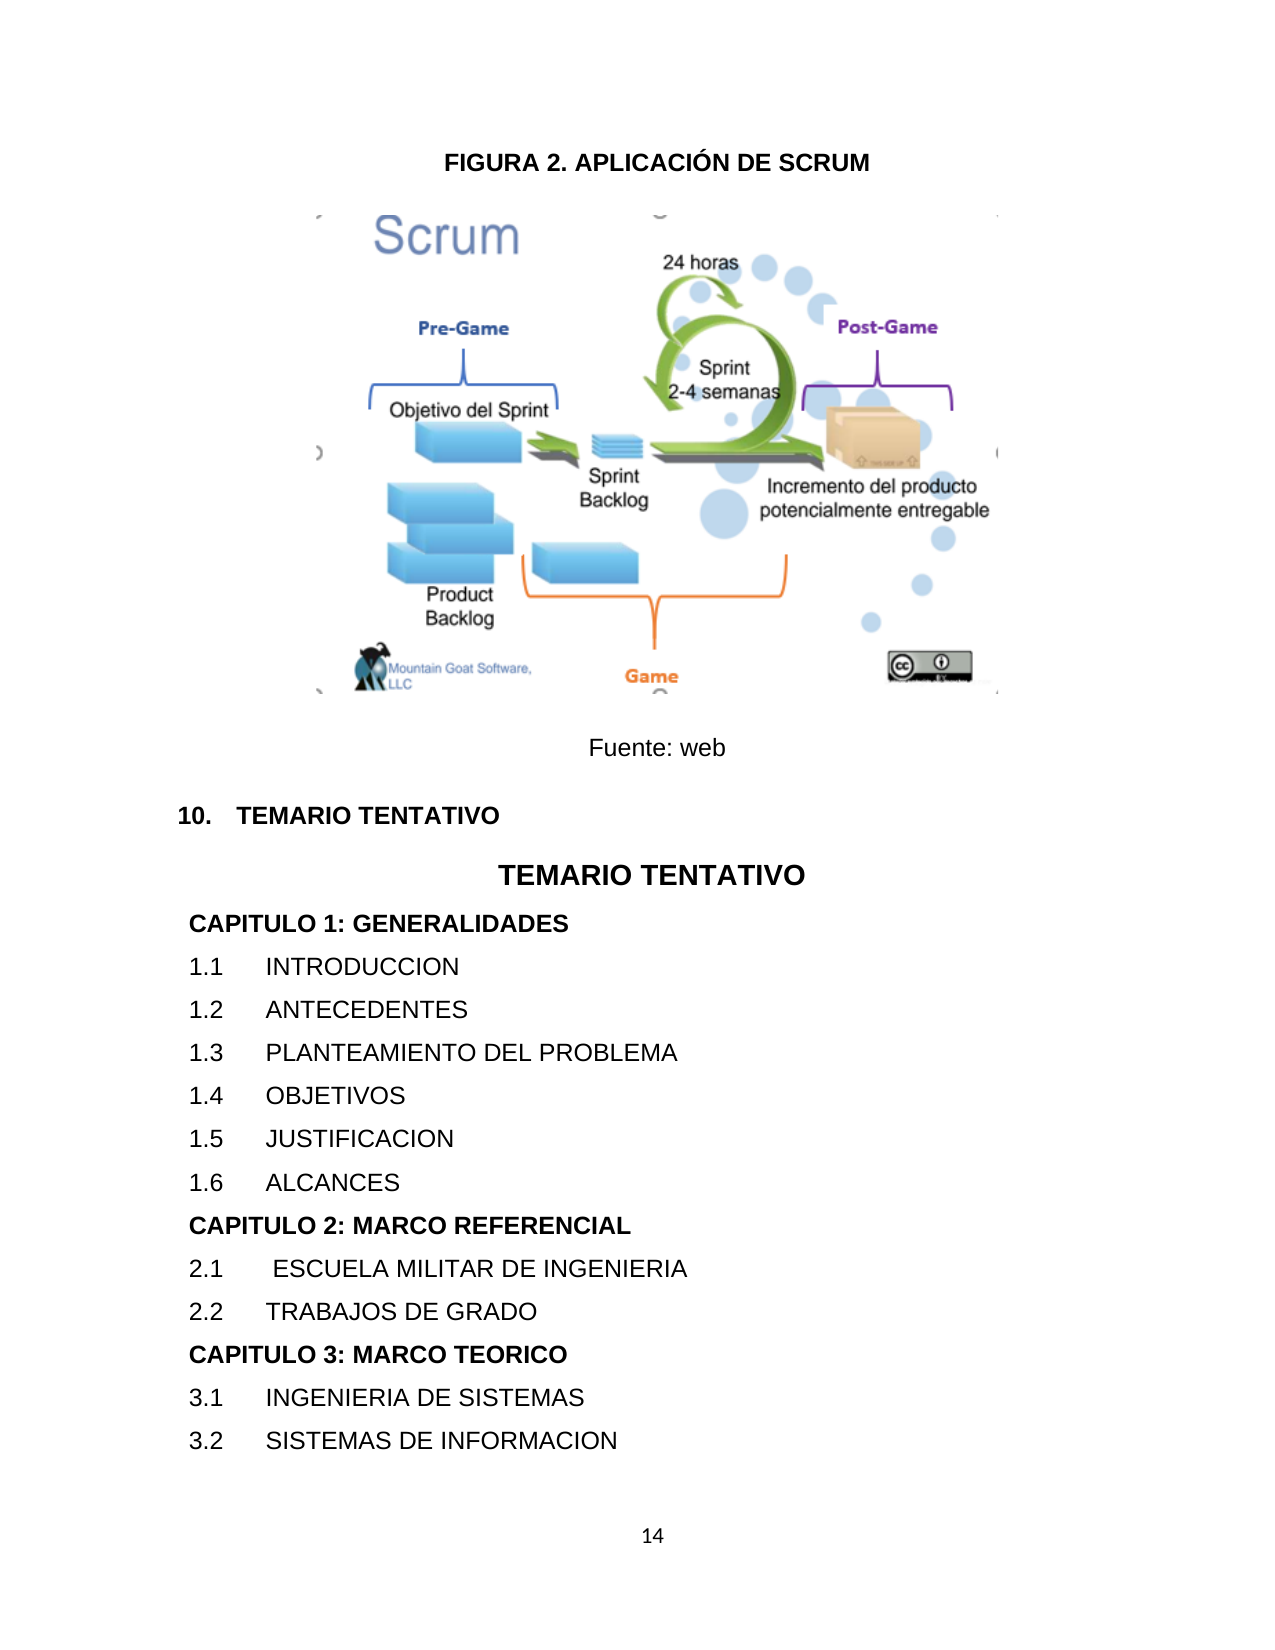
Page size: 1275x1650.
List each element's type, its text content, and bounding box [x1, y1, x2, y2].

subtitle TEMARIO TENTATIVO [177, 801, 1127, 830]
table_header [177, 859, 1126, 1469]
picture [316, 215, 999, 694]
text Fuente: web [199, 733, 1116, 762]
text FIGURA 2. APLICACIÓN DE SCRUM [199, 148, 1116, 176]
